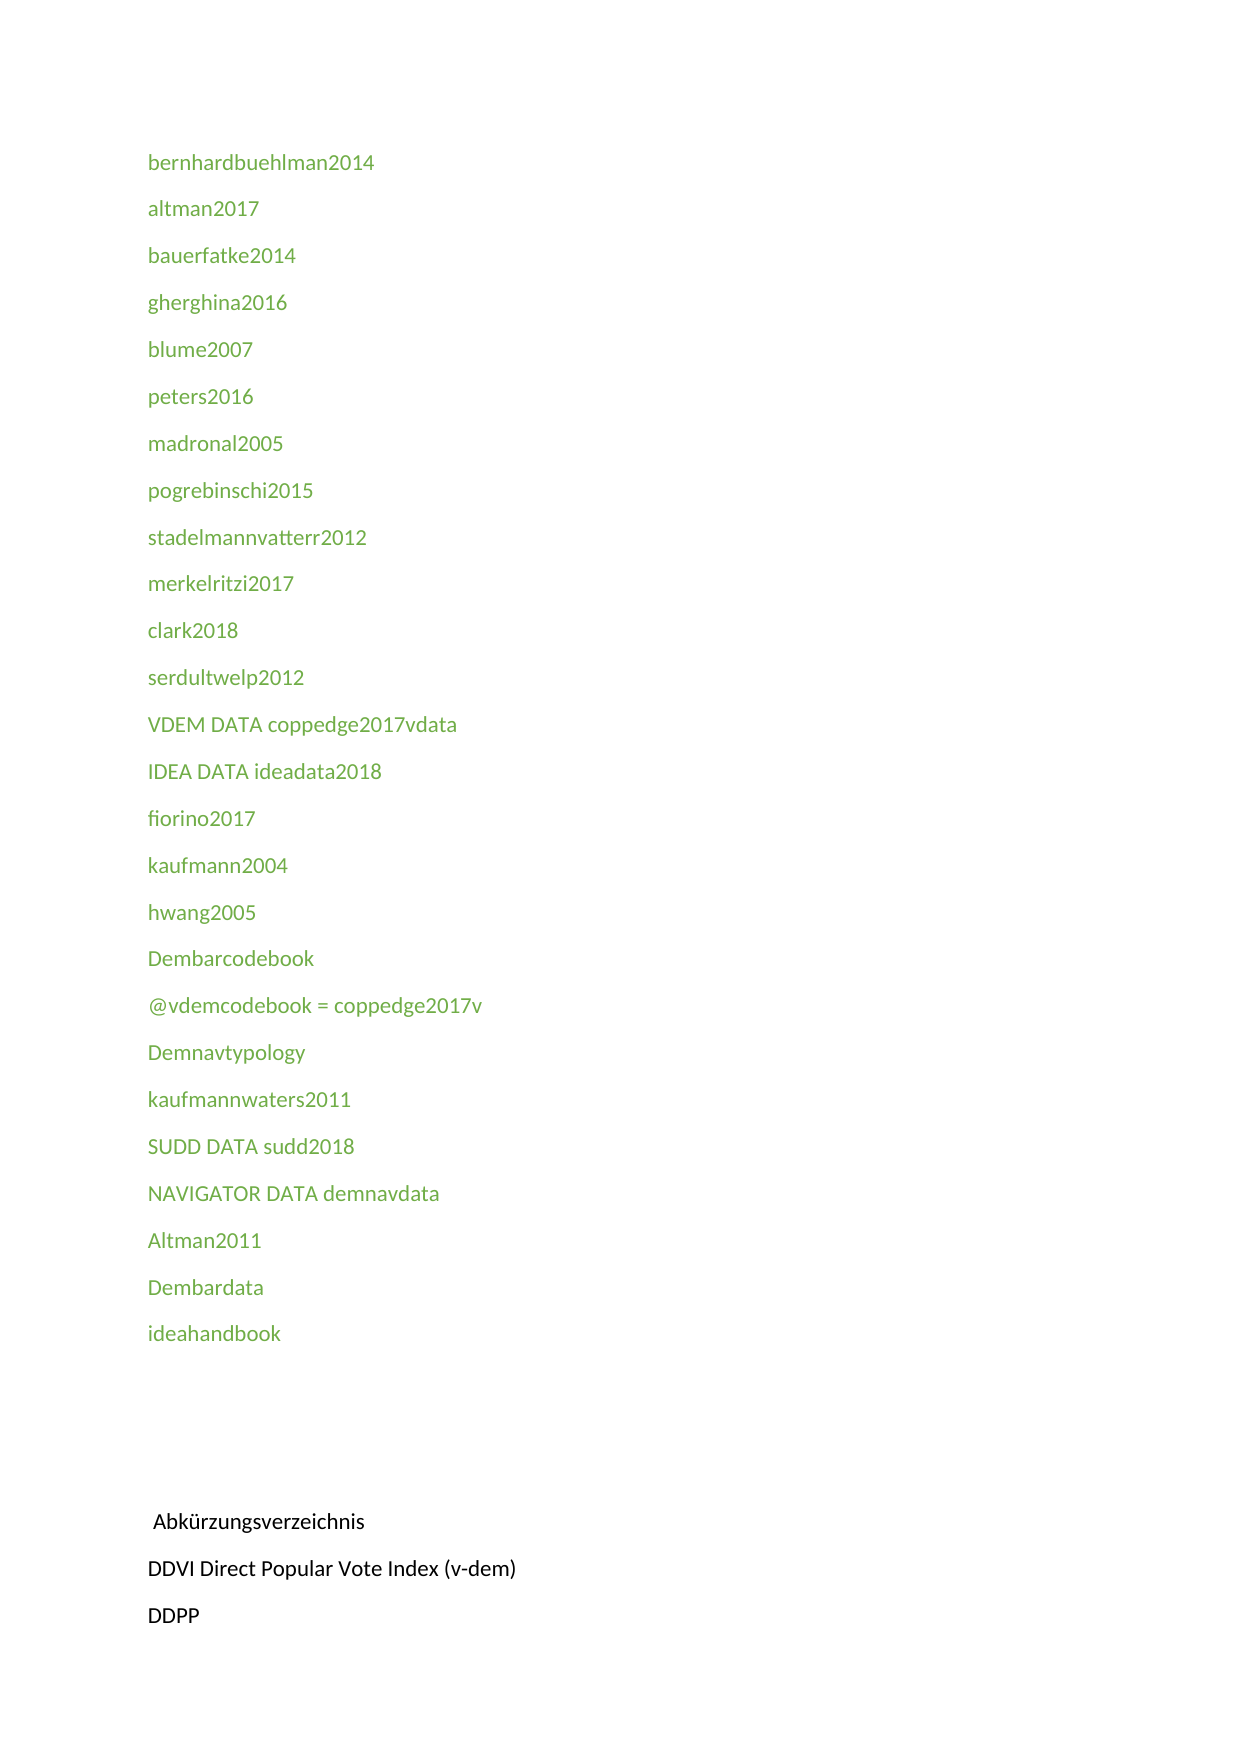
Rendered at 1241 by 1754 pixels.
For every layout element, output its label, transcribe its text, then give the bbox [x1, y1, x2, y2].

text IDEA DATA ideadata2018 [148, 757, 1093, 785]
text DDVI Direct Popular Vote Index (v-dem) [148, 1554, 1093, 1582]
text DDPP [148, 1601, 1093, 1629]
text bernhardbuehlman2014 [148, 148, 1093, 176]
text ideahandbook [148, 1319, 1093, 1347]
text serdultwelp2012 [148, 663, 1093, 691]
text clark2018 [148, 616, 1093, 644]
text SUDD DATA sudd2018 [148, 1132, 1093, 1160]
text merkelritzi2017 [148, 569, 1093, 597]
text VDEM DATA coppedge2017vdata [148, 710, 1093, 738]
text peters2016 [148, 382, 1093, 410]
text Dembarcodebook [148, 944, 1093, 972]
text bauerfatke2014 [148, 241, 1093, 269]
text gherghina2016 [148, 288, 1093, 316]
text Dembardata [148, 1273, 1093, 1301]
text hwang2005 [148, 898, 1093, 926]
text Abkürzungsverzeichnis [148, 1507, 1093, 1535]
text fiorino2017 [148, 804, 1093, 832]
text madronal2005 [148, 429, 1093, 457]
text kaufmannwaters2011 [148, 1085, 1093, 1113]
text Demnavtypology [148, 1038, 1093, 1066]
text stadelmannvatterr2012 [148, 523, 1093, 551]
text @vdemcodebook = coppedge2017v [148, 991, 1093, 1019]
text kaufmann2004 [148, 851, 1093, 879]
text blume2007 [148, 335, 1093, 363]
text pogrebinschi2015 [148, 476, 1093, 504]
text Altman2011 [148, 1226, 1093, 1254]
text NAVIGATOR DATA demnavdata [148, 1179, 1093, 1207]
text altman2017 [148, 194, 1093, 222]
